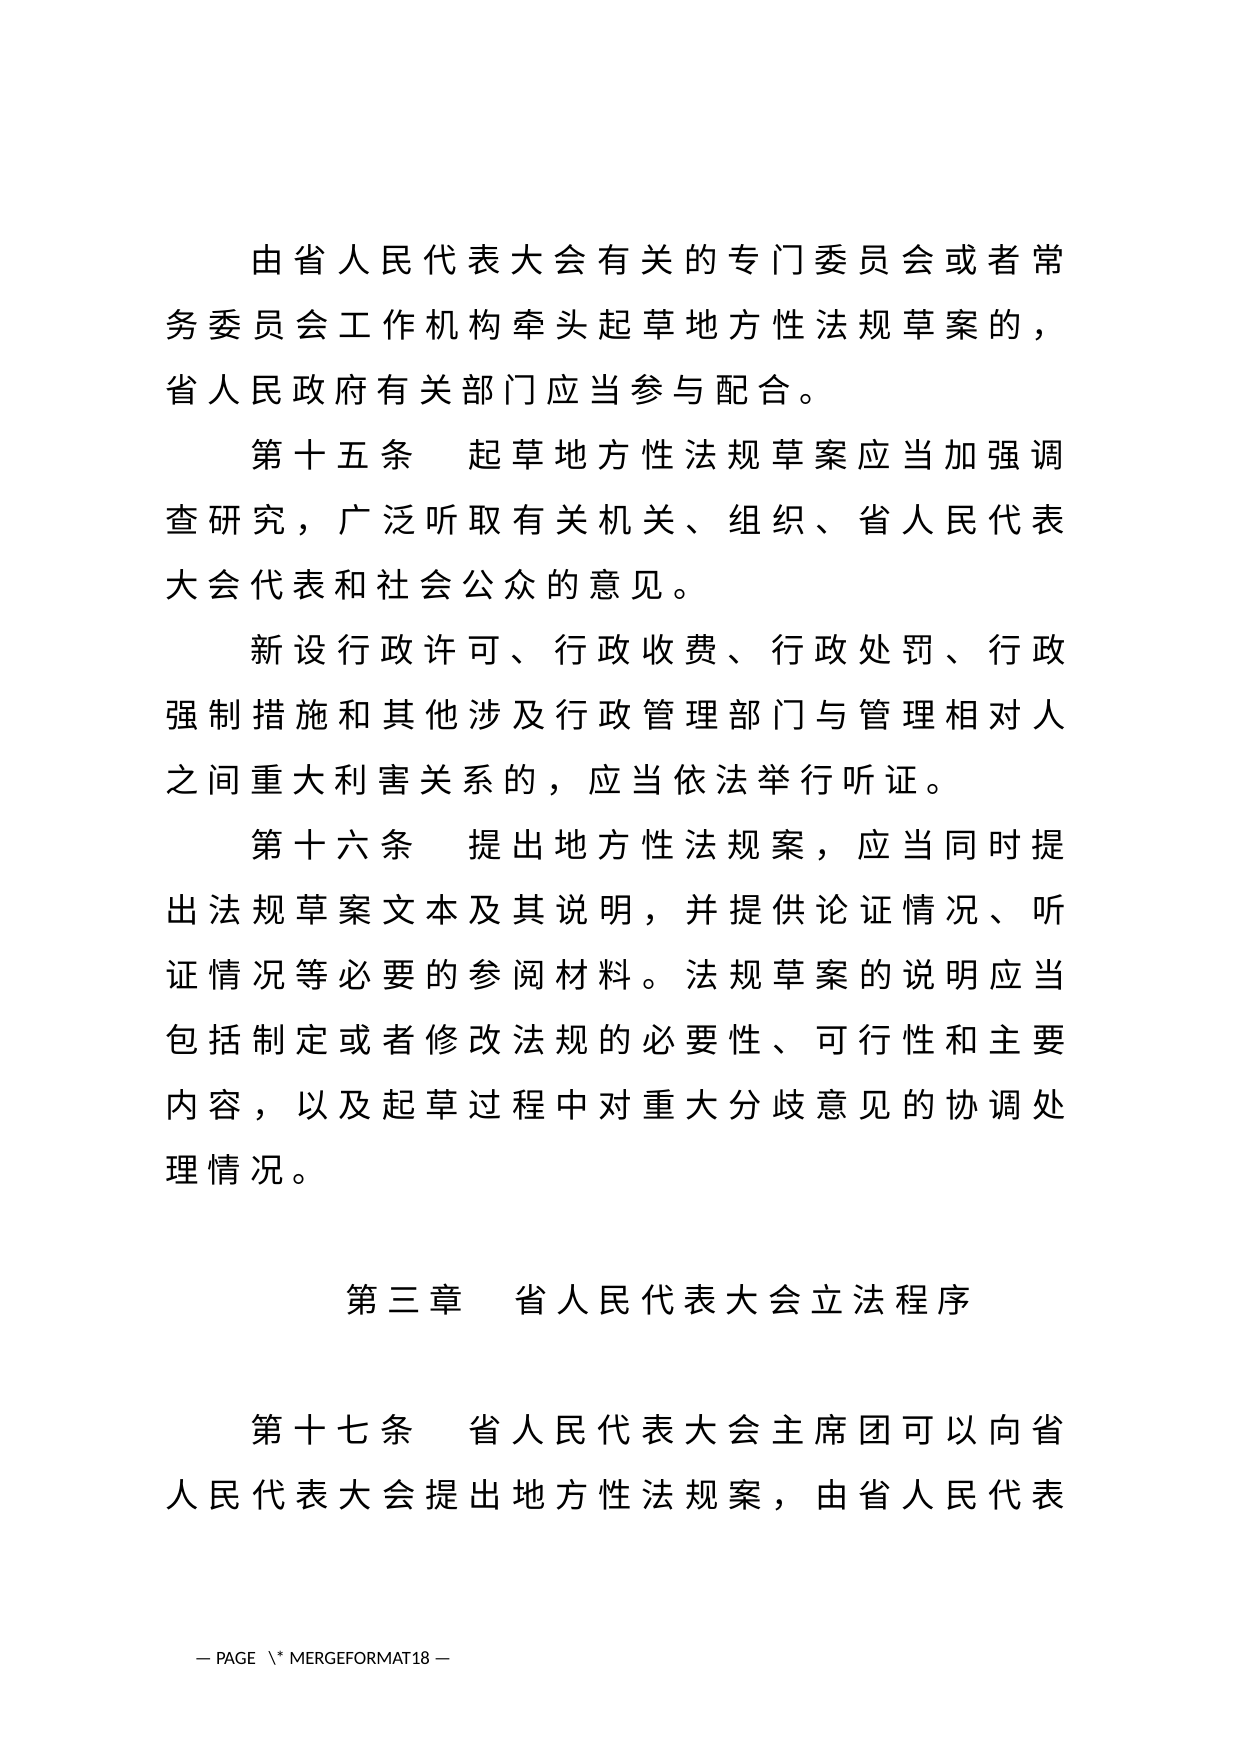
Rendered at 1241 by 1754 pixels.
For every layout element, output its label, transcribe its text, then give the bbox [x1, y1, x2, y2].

text 第十六条 提出地方性法规案，应当同时提出法规草案文本及其说明，并提供论证情况、听证情况等必要的参阅材料。法规草案的说明应当包括制定或者修改法规的必要性、可行性和主要内容，以及起草过程中对重大分歧意见的协调处理情况。 [165, 811, 1075, 1201]
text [165, 1396, 1075, 1526]
text 由省人民代表大会有关的专门委员会或者常务委员会工作机构牵头起草地方性法规草案的，省人民政府有关部门应当参与配合。 [165, 226, 1075, 421]
text 第十五条 起草地方性法规草案应当加强调查研究，广泛听取有关机关、组织、省人民代表大会代表和社会公众的意见。 [165, 421, 1075, 616]
text 第三章 省人民代表大会立法程序 [165, 1266, 1075, 1331]
text 新设行政许可、行政收费、行政处罚、行政强制措施和其他涉及行政管理部门与管理相对人之间重大利害关系的，应当依法举行听证。 [165, 616, 1075, 811]
